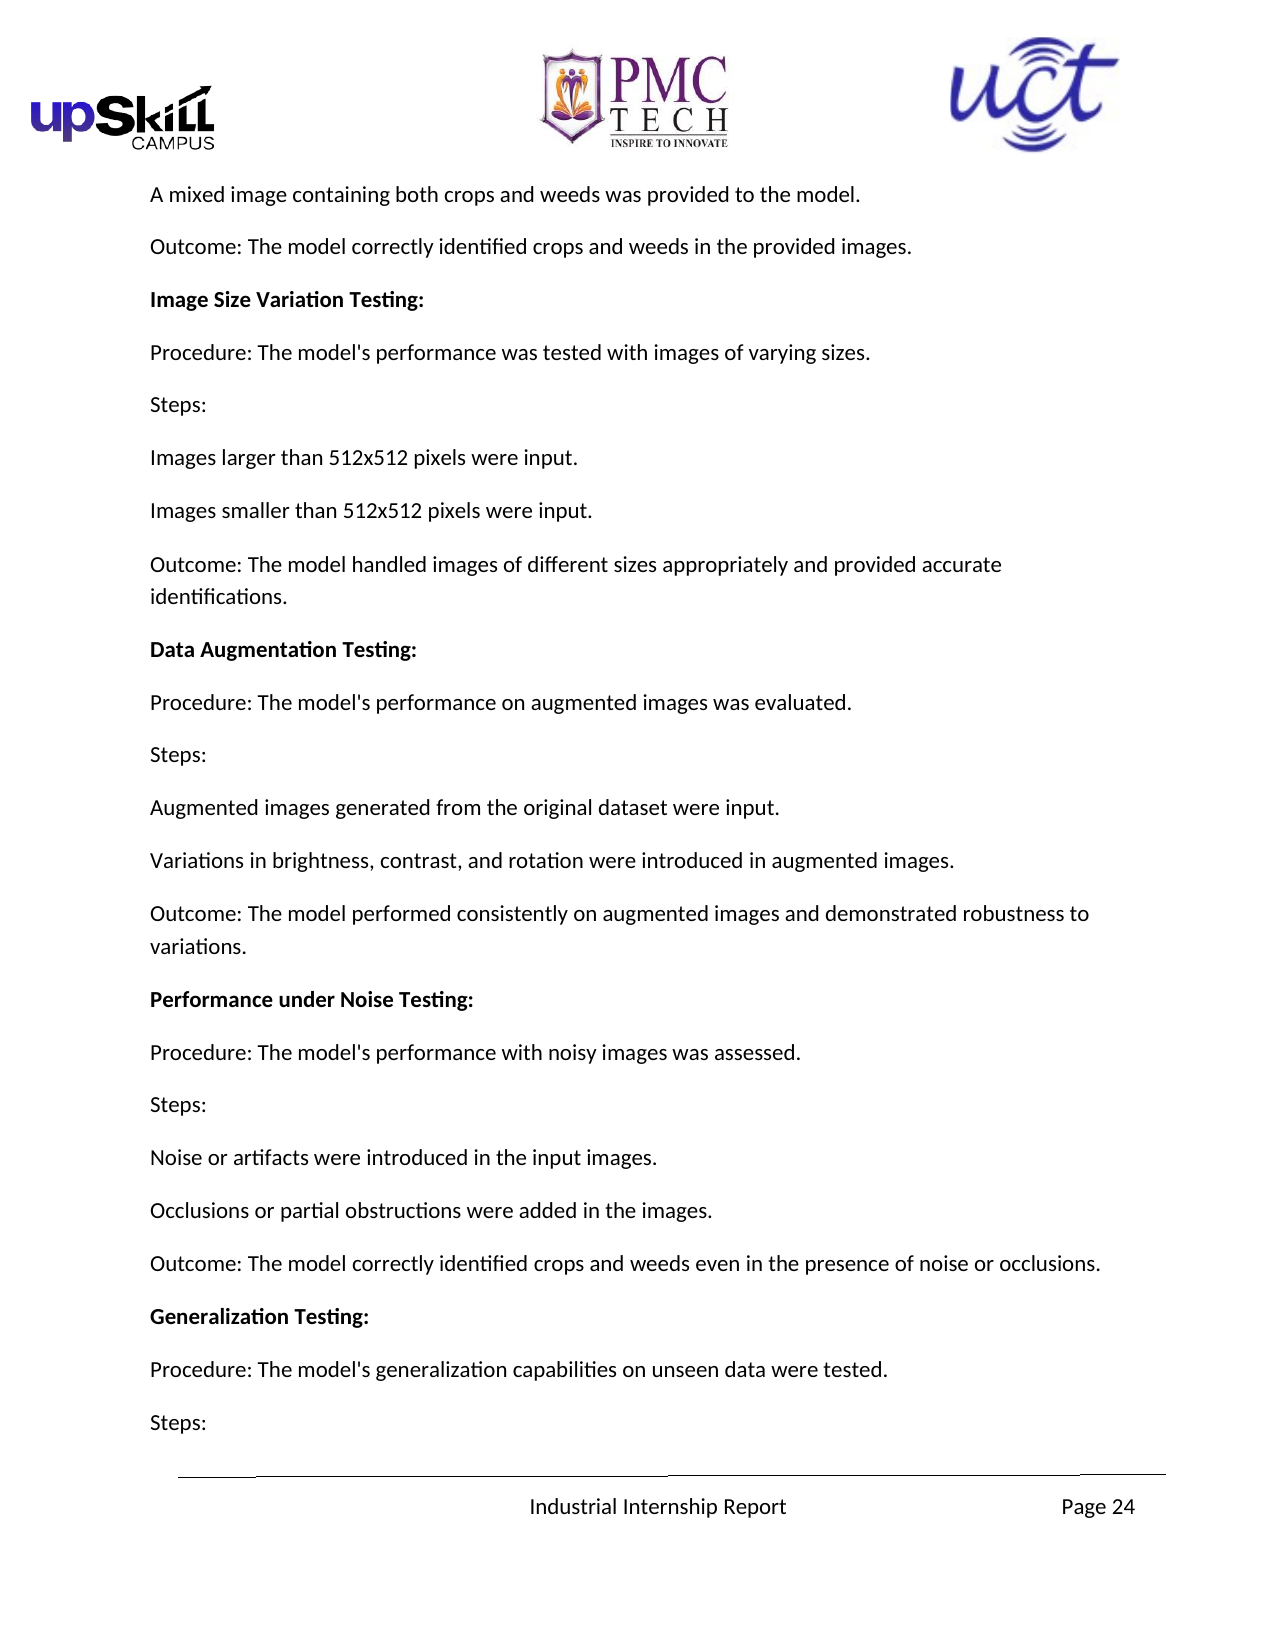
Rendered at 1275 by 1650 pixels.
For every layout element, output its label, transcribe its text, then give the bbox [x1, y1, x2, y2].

text Procedure: The model's performance with noisy images was assessed. Steps: [150, 1038, 804, 1118]
text Procedure: The model's performance was tested with images of varying sizes. Steps: [150, 338, 874, 418]
text A mixed image containing both crops and weeds was provided to the model. Outcome: The model correctly identified crops and weeds in the provided images. Image Size Variation Testing: [150, 180, 916, 313]
text Outcome: The model correctly identified crops and weeds even in the presence of noise or occlusions. [150, 1250, 1275, 1277]
subtitle Performance under Noise Testing: [150, 985, 1275, 1013]
text Noise or artifacts were introduced in the input images. Occlusions or partial obstructions were added in the images. [150, 1143, 756, 1224]
subtitle Data Augmentation Testing: [150, 635, 1275, 663]
subtitle Generalization Testing: [150, 1302, 1275, 1331]
text Procedure: The model's generalization capabilities on unseen data were tested. Steps: [150, 1356, 892, 1436]
picture [536, 43, 735, 153]
text Procedure: The model's performance on augmented images was evaluated. Steps: [150, 688, 856, 768]
text Images larger than 512x512 pixels were input. Images smaller than 512x512 pixels were input. [150, 443, 593, 525]
text Augmented images generated from the original dataset were input. [150, 793, 1275, 821]
picture [950, 37, 1120, 154]
text Variations in brightness, contrast, and rotation were introduced in augmented images. [150, 847, 1275, 874]
text Outcome: The model handled images of different sizes appropriately and provided accurate identifications. [150, 550, 1006, 610]
picture [31, 85, 215, 150]
text Outcome: The model performed consistently on augmented images and demonstrated robustness to variations. [150, 899, 1093, 960]
